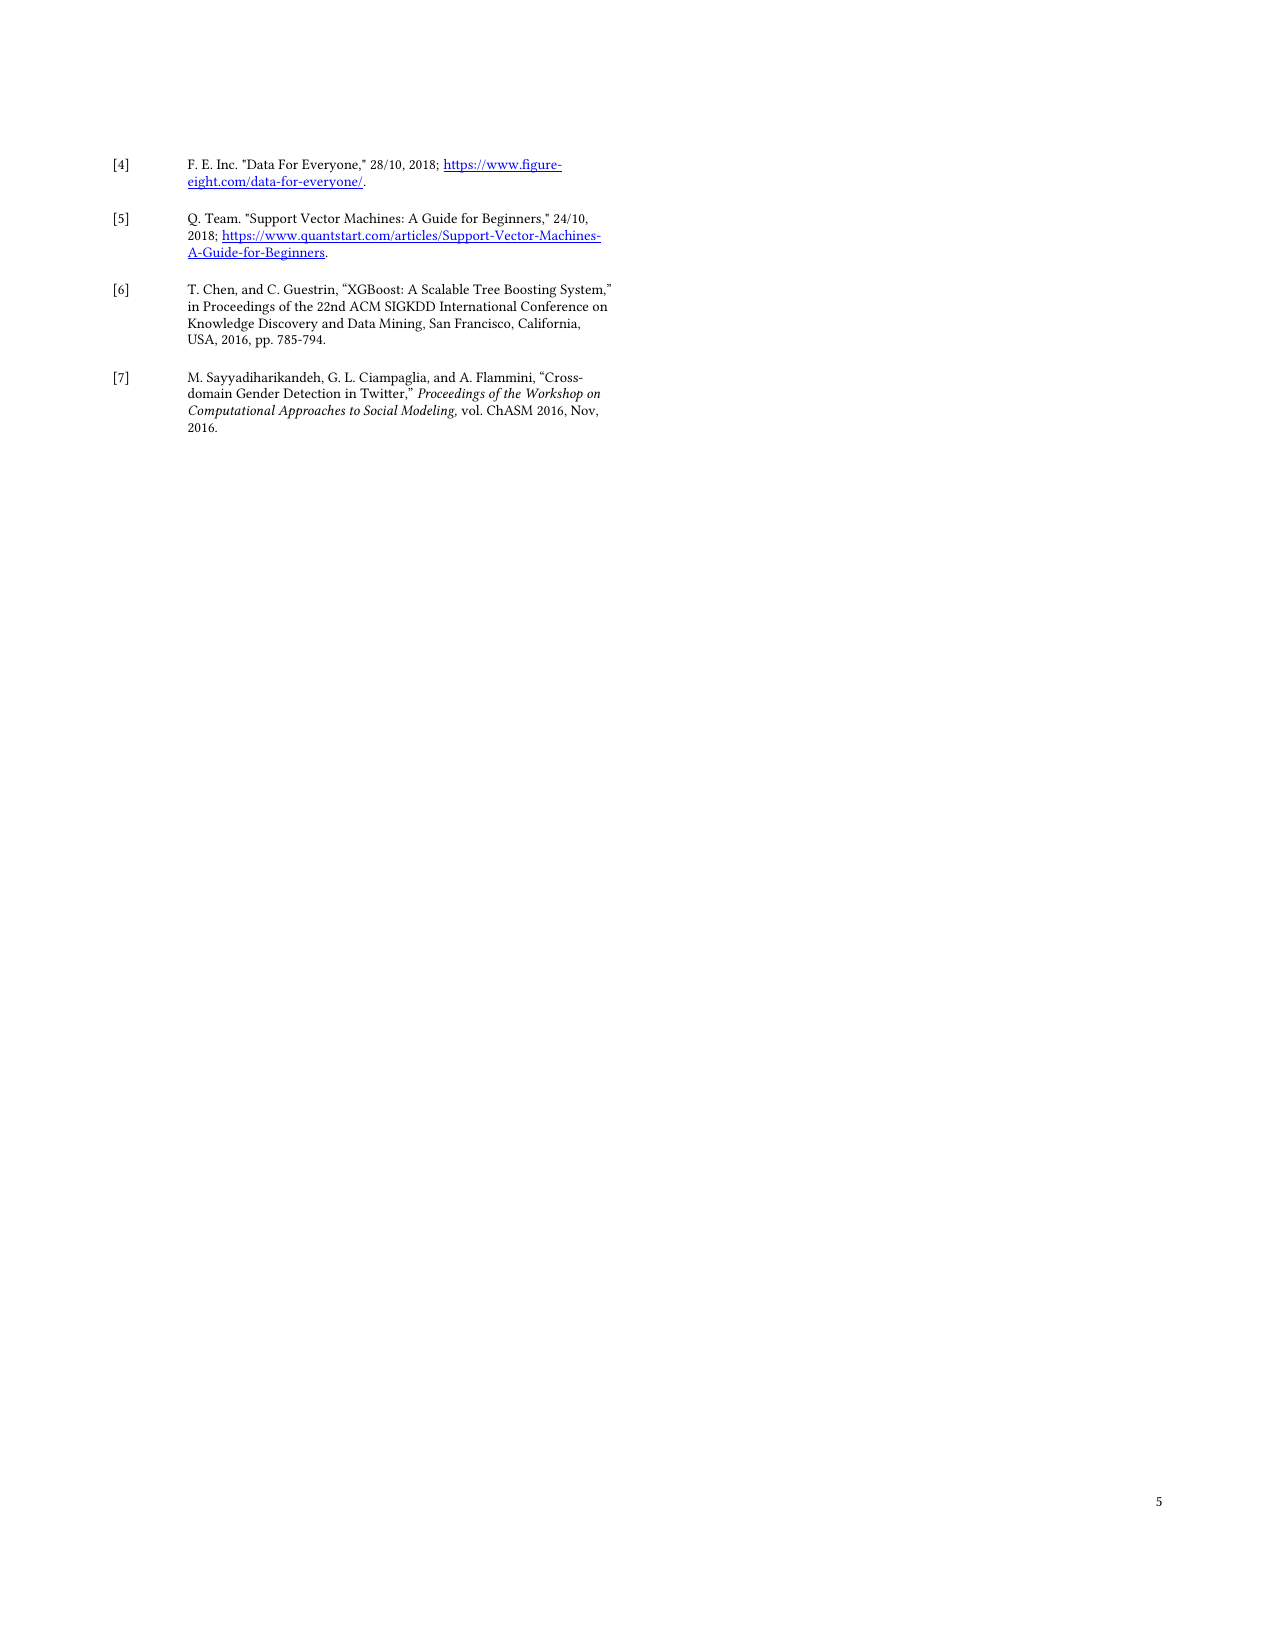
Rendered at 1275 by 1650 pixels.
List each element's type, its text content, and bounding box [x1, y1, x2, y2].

text [5] Q. Team. "Support Vector Machines: A Guide for Beginners," 24/10, 2018; https://www.quantstart.com/articles/Support-Vector-Machines-A-Guide-for-Beginners. [112, 211, 612, 261]
text [6] T. Chen, and C. Guestrin, “XGBoost: A Scalable Tree Boosting System,” in Proceedings of the 22nd ACM SIGKDD International Conference on Knowledge Discovery and Data Mining, San Francisco, California, USA, 2016, pp. 785-794. [112, 282, 612, 348]
text [4] F. E. Inc. "Data For Everyone," 28/10, 2018; https://www.figure-eight.com/data-for-everyone/. [112, 157, 612, 190]
text [7] M. Sayyadiharikandeh, G. L. Ciampaglia, and A. Flammini, “Cross-domain Gender Detection in Twitter,” Proceedings of the Workshop on Computational Approaches to Social Modeling, vol. ChASM 2016, Nov, 2016. [112, 369, 612, 436]
